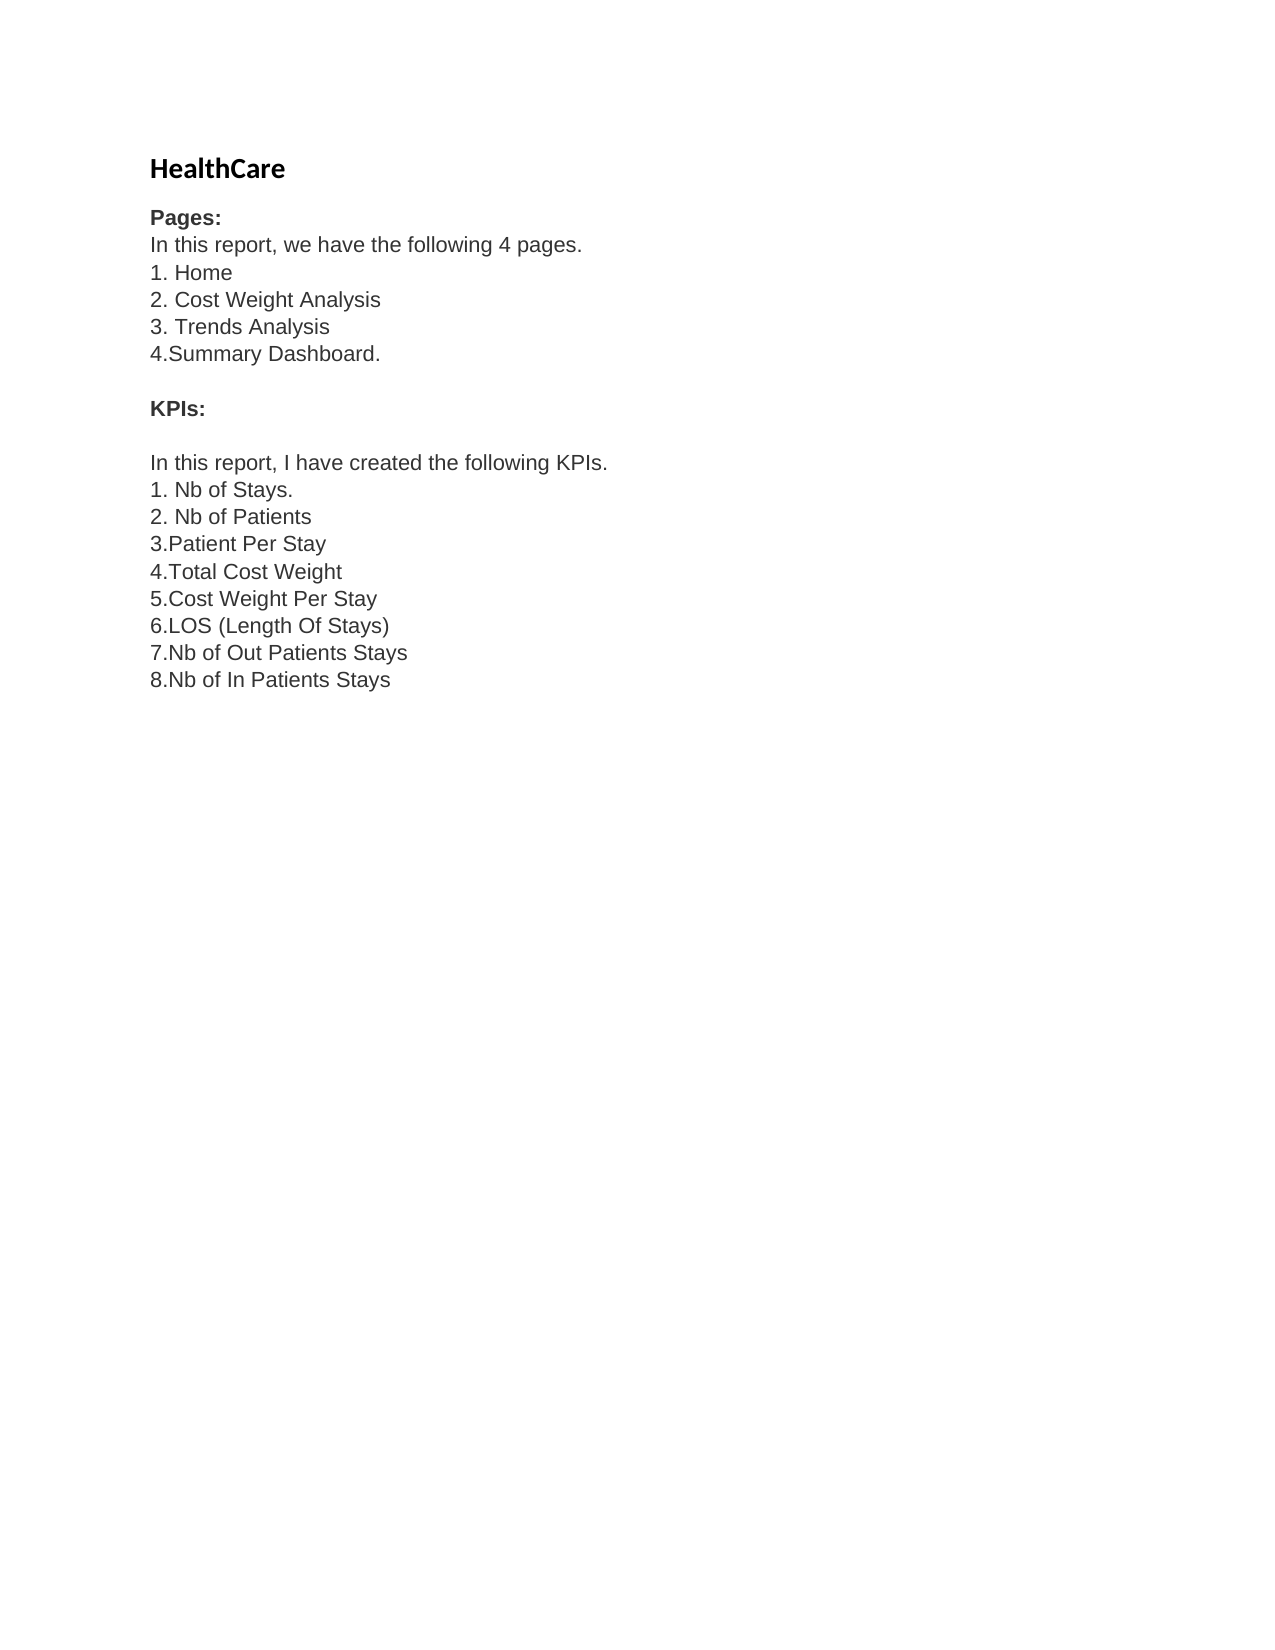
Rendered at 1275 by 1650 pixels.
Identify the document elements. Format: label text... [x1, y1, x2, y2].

text HealthCare [150, 150, 1125, 186]
text Pages: In this report, we have the following 4 pages. 1. Home 2. Cost Weight Analysis 3. Trends Analysis 4.Summary Dashboard. KPIs: In this report, I have created the following KPIs. 1. Nb of Stays. 2. Nb of Patients 3.Patient Per Stay 4.Total Cost Weight 5.Cost Weight Per Stay 6.LOS (Length Of Stays) 7.Nb of Out Patients Stays 8.Nb of In Patients Stays [150, 205, 1125, 692]
